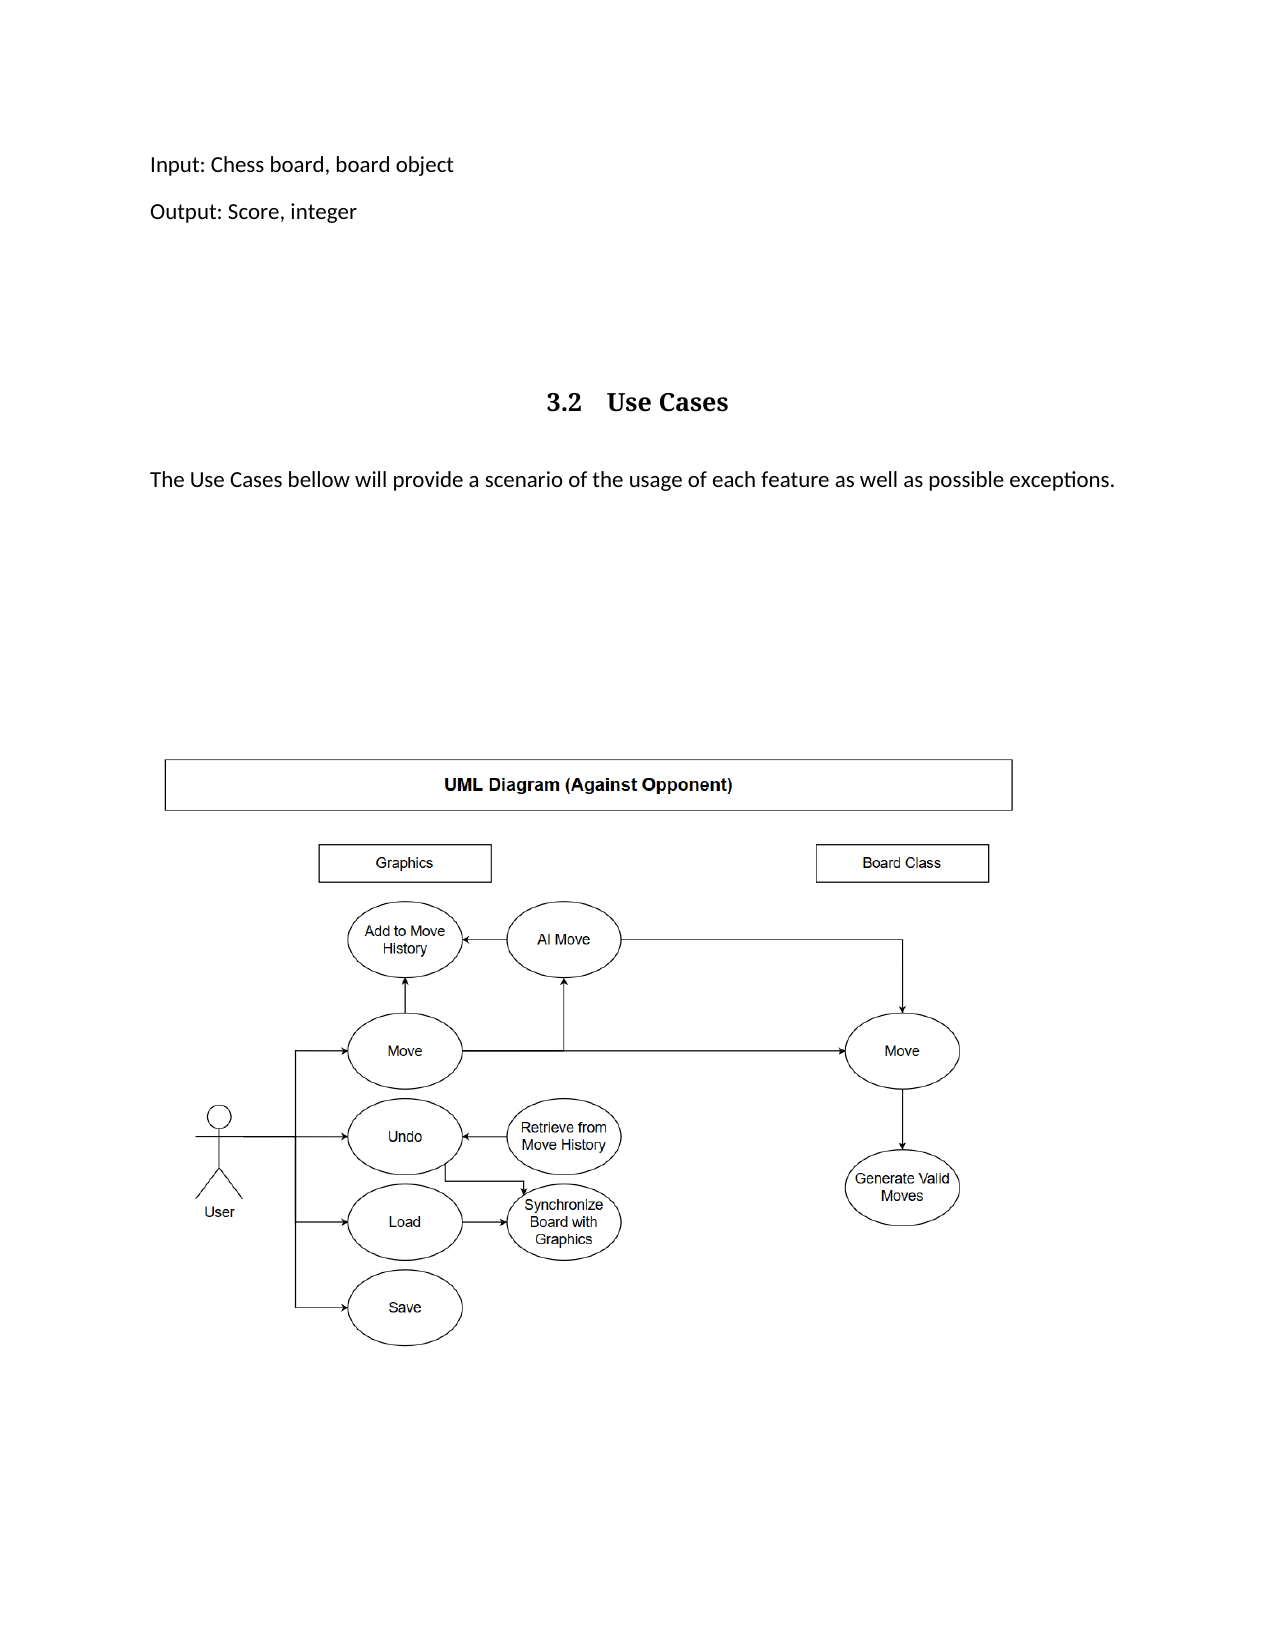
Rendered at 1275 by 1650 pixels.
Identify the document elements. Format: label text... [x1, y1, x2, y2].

subtitle Use Cases [150, 384, 1125, 418]
text Output: Score, integer [150, 197, 1125, 225]
text Input: Chess board, board object [150, 150, 1125, 178]
picture [150, 746, 1028, 1354]
text The Use Cases bellow will provide a scenario of the usage of each feature as well as possible exceptions. [150, 465, 1125, 493]
